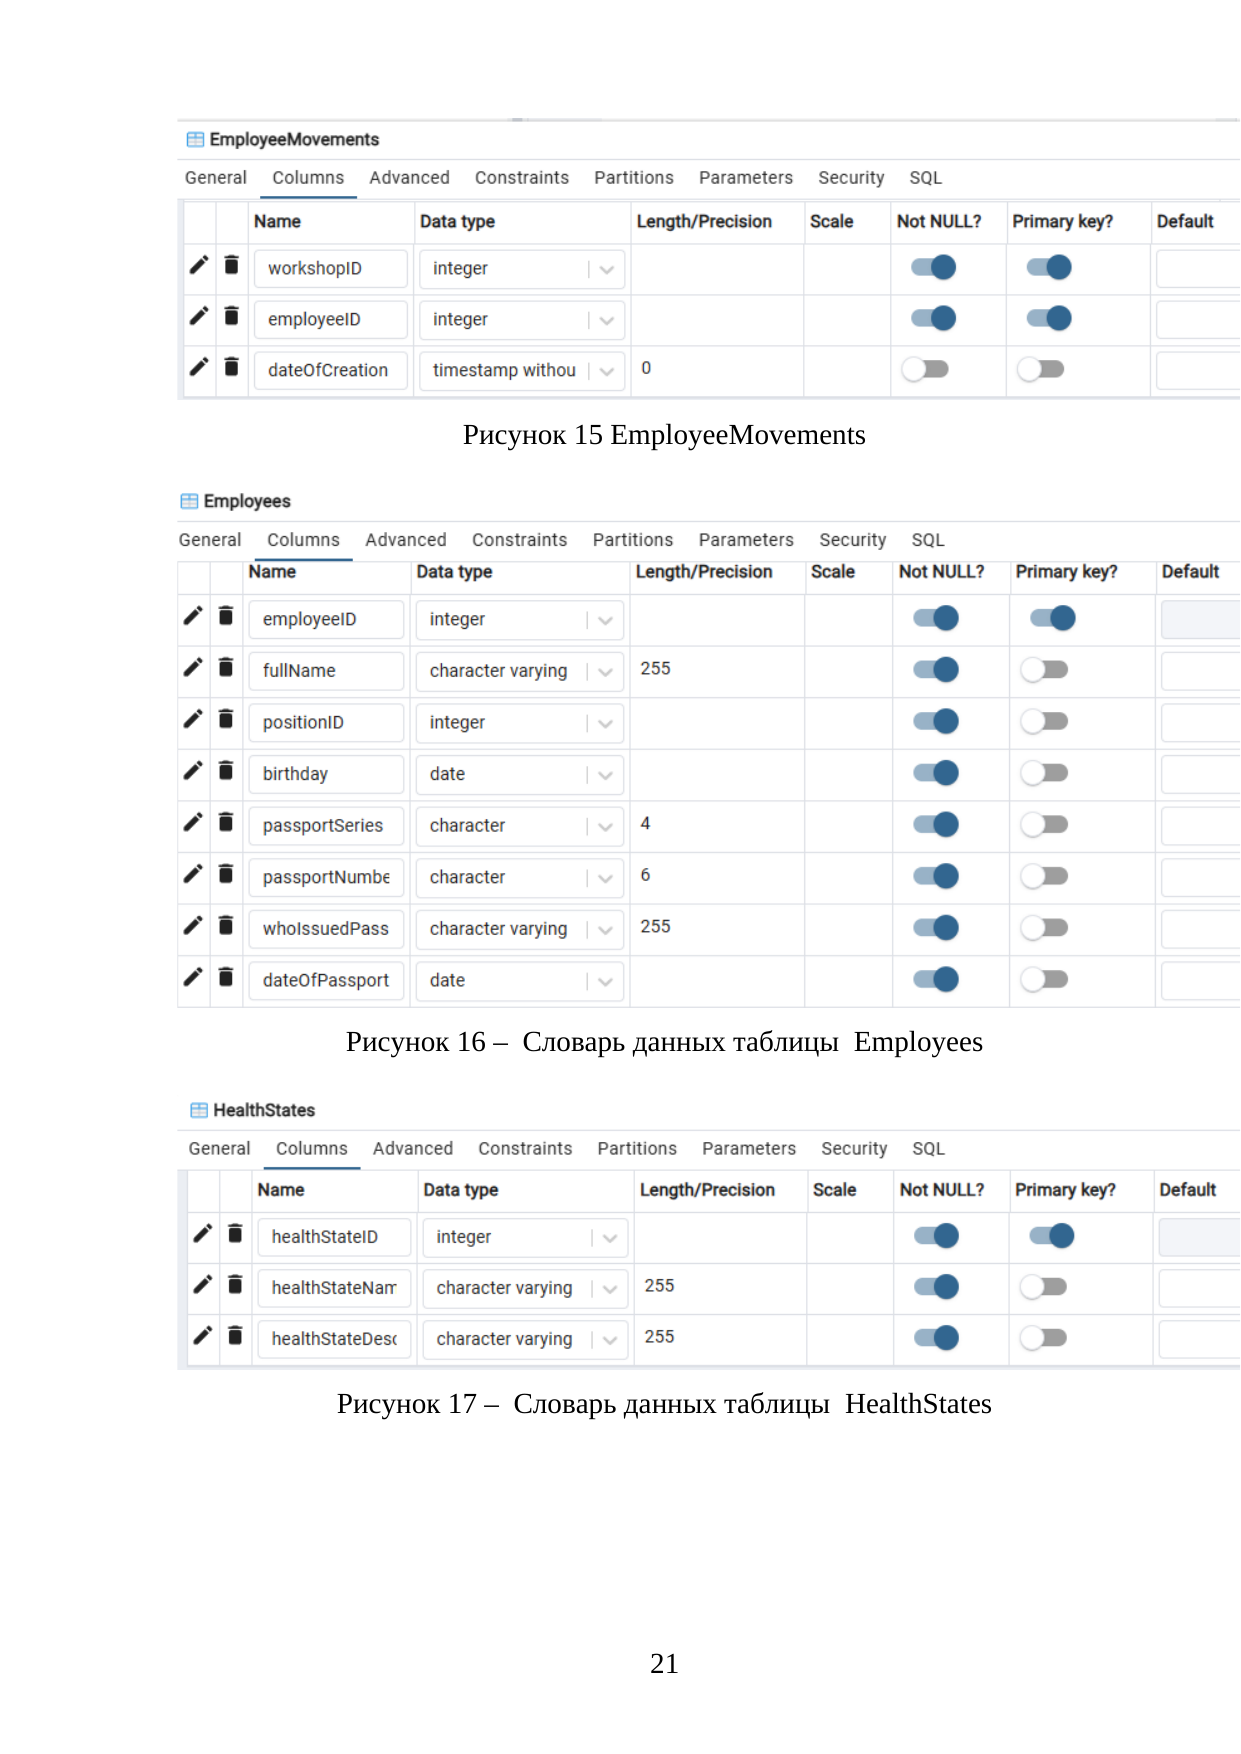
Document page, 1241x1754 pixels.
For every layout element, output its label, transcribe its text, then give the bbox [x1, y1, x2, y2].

text Рисунок 17 – Словарь данных таблицы HealthStates [177, 1386, 1152, 1420]
picture [177, 118, 1241, 400]
picture [177, 1095, 1241, 1370]
picture [177, 487, 1241, 1008]
text Рисунок 16 – Словарь данных таблицы Employees [177, 1024, 1152, 1058]
text Рисунок 15 EmployeeMovements [177, 417, 1152, 450]
